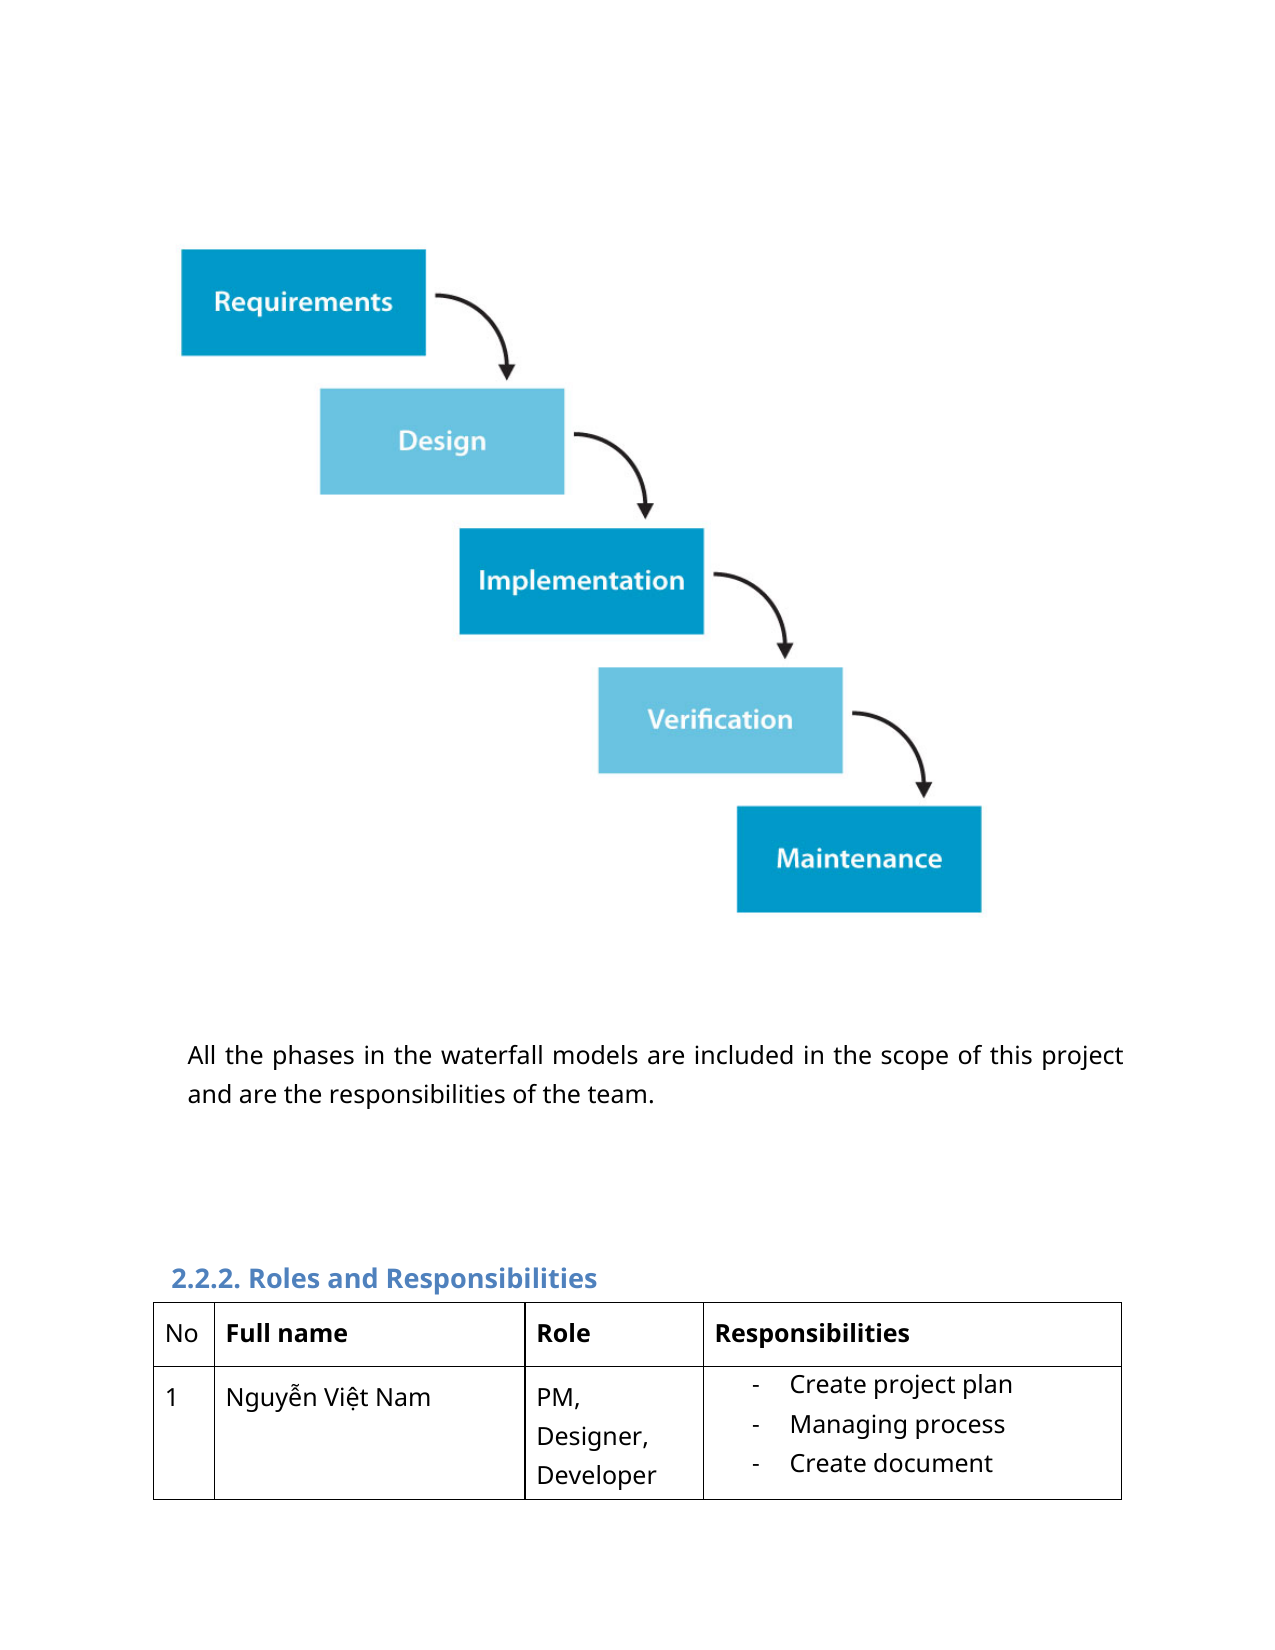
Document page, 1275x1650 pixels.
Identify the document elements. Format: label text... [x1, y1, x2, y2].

table_cell Create project plan Managing process Create document Creating high-level design GUI Design Unit testing [704, 1367, 1121, 1499]
picture [150, 150, 1013, 1013]
table_cell 1 [154, 1367, 214, 1499]
table_cell PM, Designer, Developer [526, 1367, 703, 1499]
text All the phases in the waterfall models are included in the scope of this project and are the responsibilities of the team. [187, 1037, 1125, 1111]
table_header Responsibilities [704, 1303, 1121, 1366]
table_header No [154, 1303, 214, 1366]
subtitle 2.2.2. Roles and Responsibilities [150, 1260, 1125, 1297]
table_cell Nguyễn Việt Nam [215, 1367, 524, 1499]
table_header Full name [215, 1303, 524, 1366]
table_header Role [526, 1303, 703, 1366]
